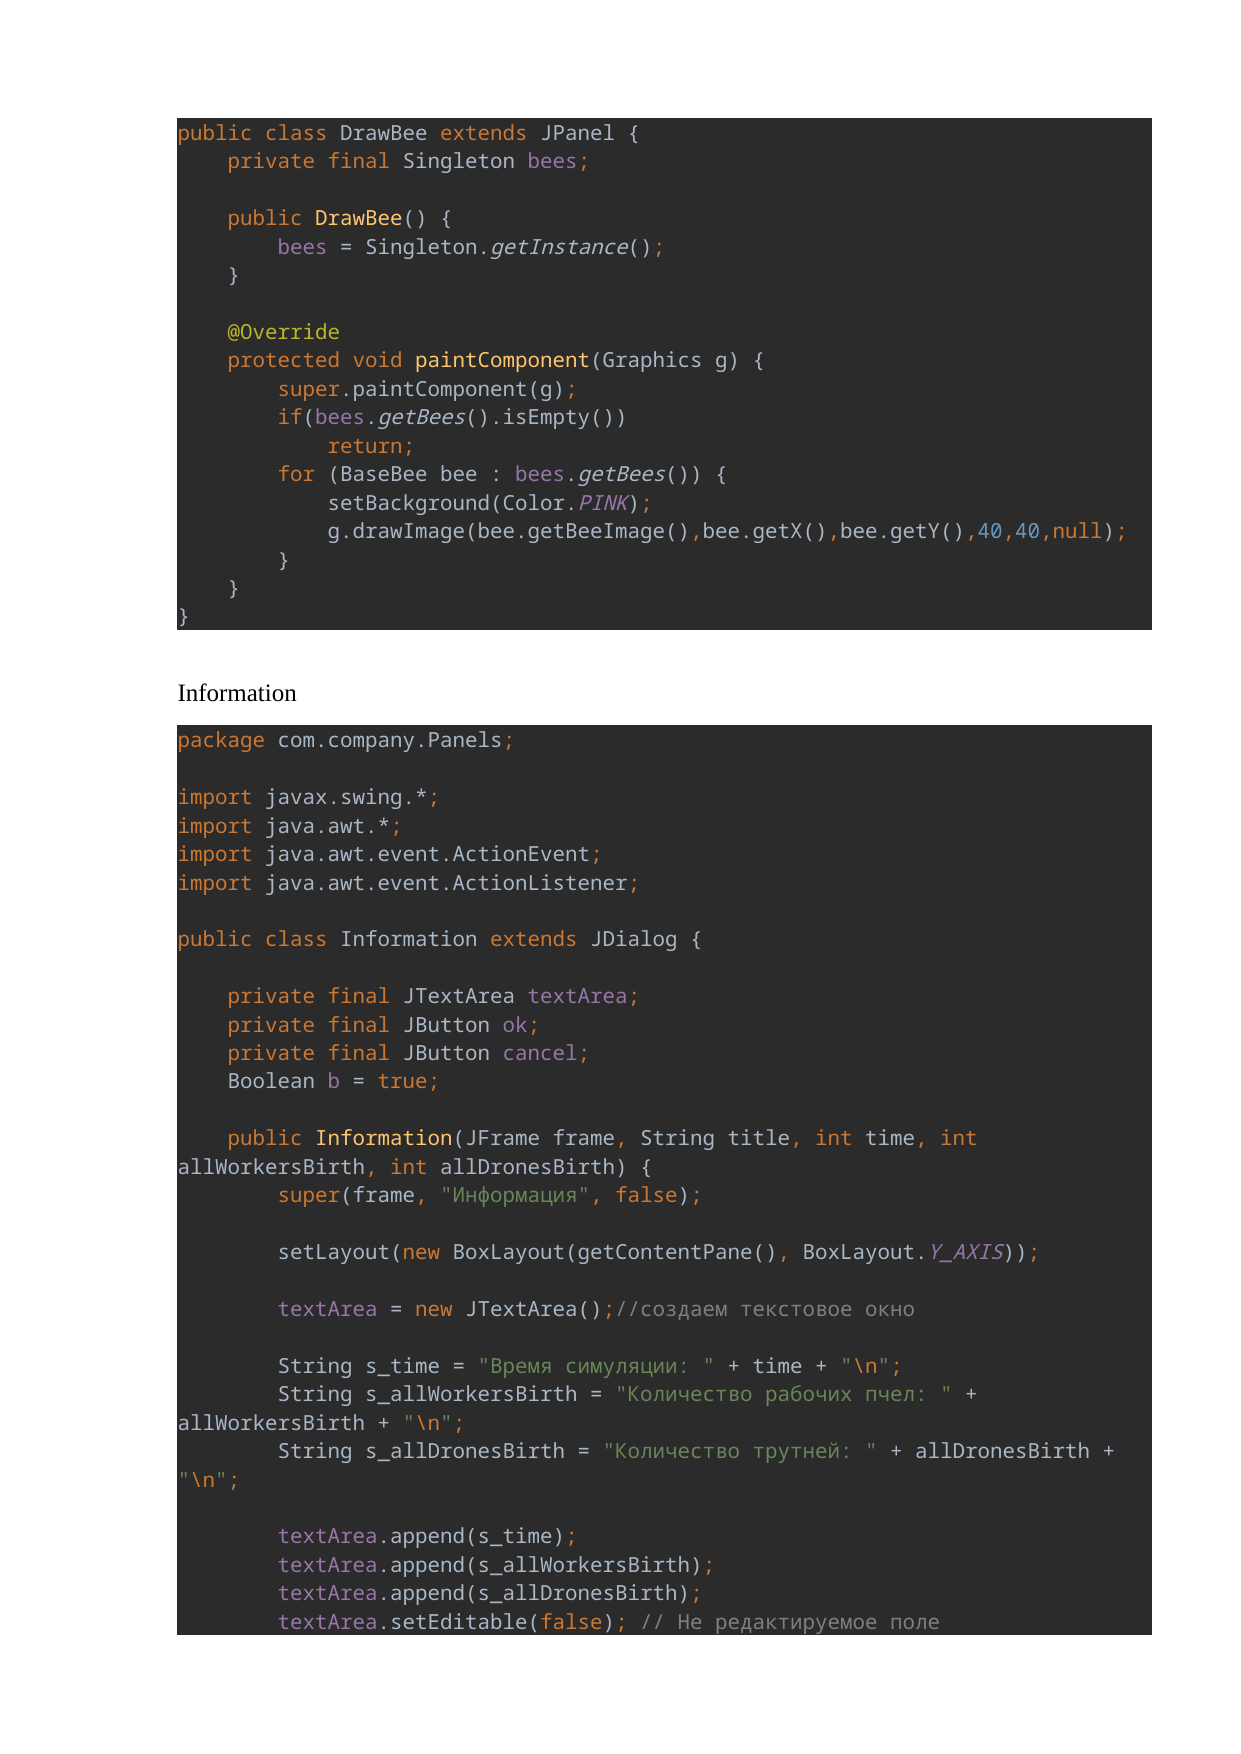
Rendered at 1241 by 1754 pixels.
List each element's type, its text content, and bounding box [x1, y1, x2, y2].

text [177, 725, 1152, 1635]
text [177, 118, 1152, 630]
text Information [177, 678, 1152, 706]
